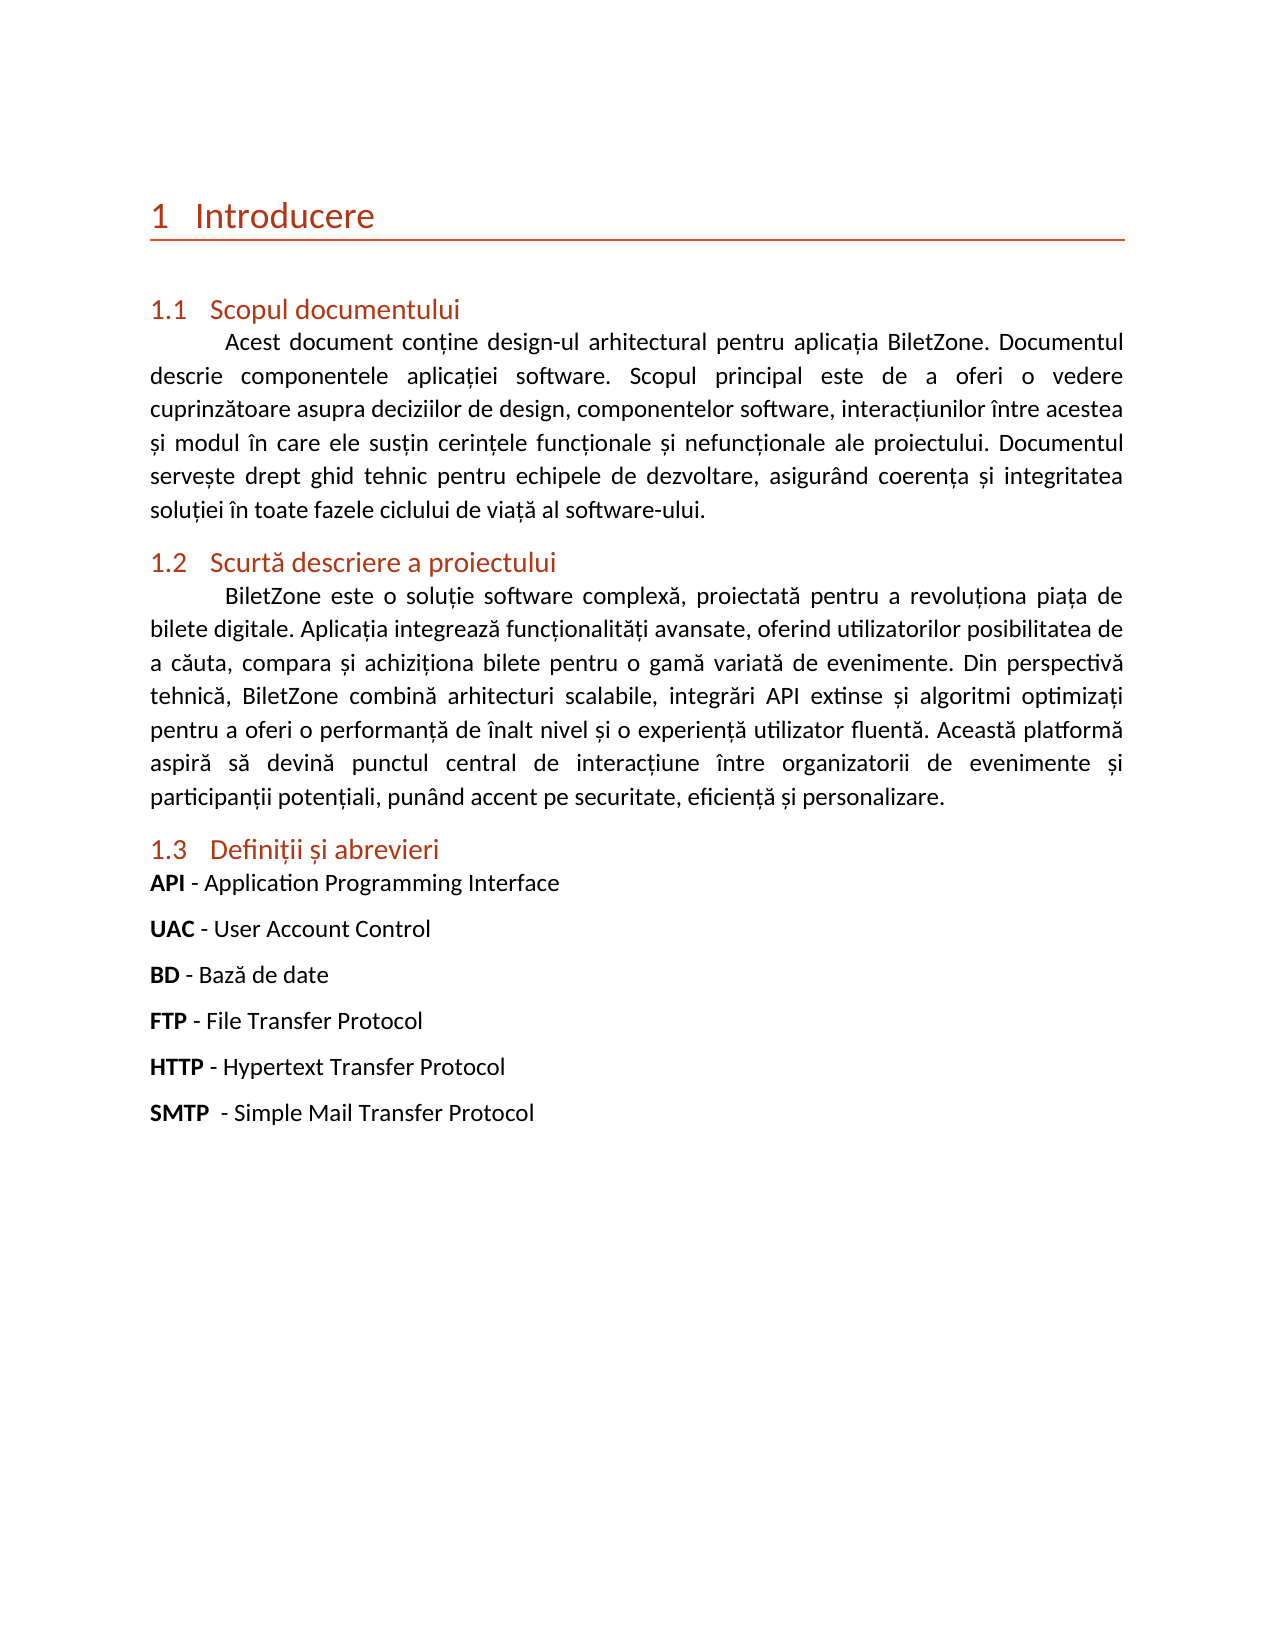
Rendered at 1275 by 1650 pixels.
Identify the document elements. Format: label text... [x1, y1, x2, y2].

text BiletZone este o soluție software complexă, proiectată pentru a revoluționa piața de bilete digitale. Aplicația integrează funcționalități avansate, oferind utilizatorilor posibilitatea de a căuta, compara și achiziționa bilete pentru o gamă variată de evenimente. Din perspectivă tehnică, BiletZone combină arhitecturi scalabile, integrări API extinse și algoritmi optimizați pentru a oferi o performanță de înalt nivel și o experiență utilizator fluentă. Această platformă aspiră să devină punctul central de interacțiune între organizatorii de evenimente și participanții potențiali, punând accent pe securitate, eficiență și personalizare. [150, 580, 1125, 812]
text API - Application Programming Interface [150, 867, 1125, 897]
subtitle Definiții și abrevieri [150, 831, 1125, 867]
text HTTP - Hypertext Transfer Protocol [150, 1051, 1125, 1082]
text SMTP - Simple Mail Transfer Protocol [150, 1097, 1125, 1128]
text BD - Bază de date [150, 959, 1125, 989]
text Acest document conține design-ul arhitectural pentru aplicația BiletZone. Documentul descrie componentele aplicației software. Scopul principal este de a oferi o vedere cuprinzătoare asupra deciziilor de design, componentelor software, interacțiunilor între acestea și modul în care ele susțin cerințele funcționale și nefuncționale ale proiectului. Documentul servește drept ghid tehnic pentru echipele de dezvoltare, asigurând coerența și integritatea soluției în toate fazele ciclului de viață al software-ului. [150, 326, 1125, 524]
subtitle Introducere [150, 192, 1125, 239]
subtitle Scopul documentului [150, 291, 1125, 326]
text FTP - File Transfer Protocol [150, 1005, 1125, 1036]
text UAC - User Account Control [150, 913, 1125, 943]
subtitle Scurtă descriere a proiectului [150, 544, 1125, 580]
